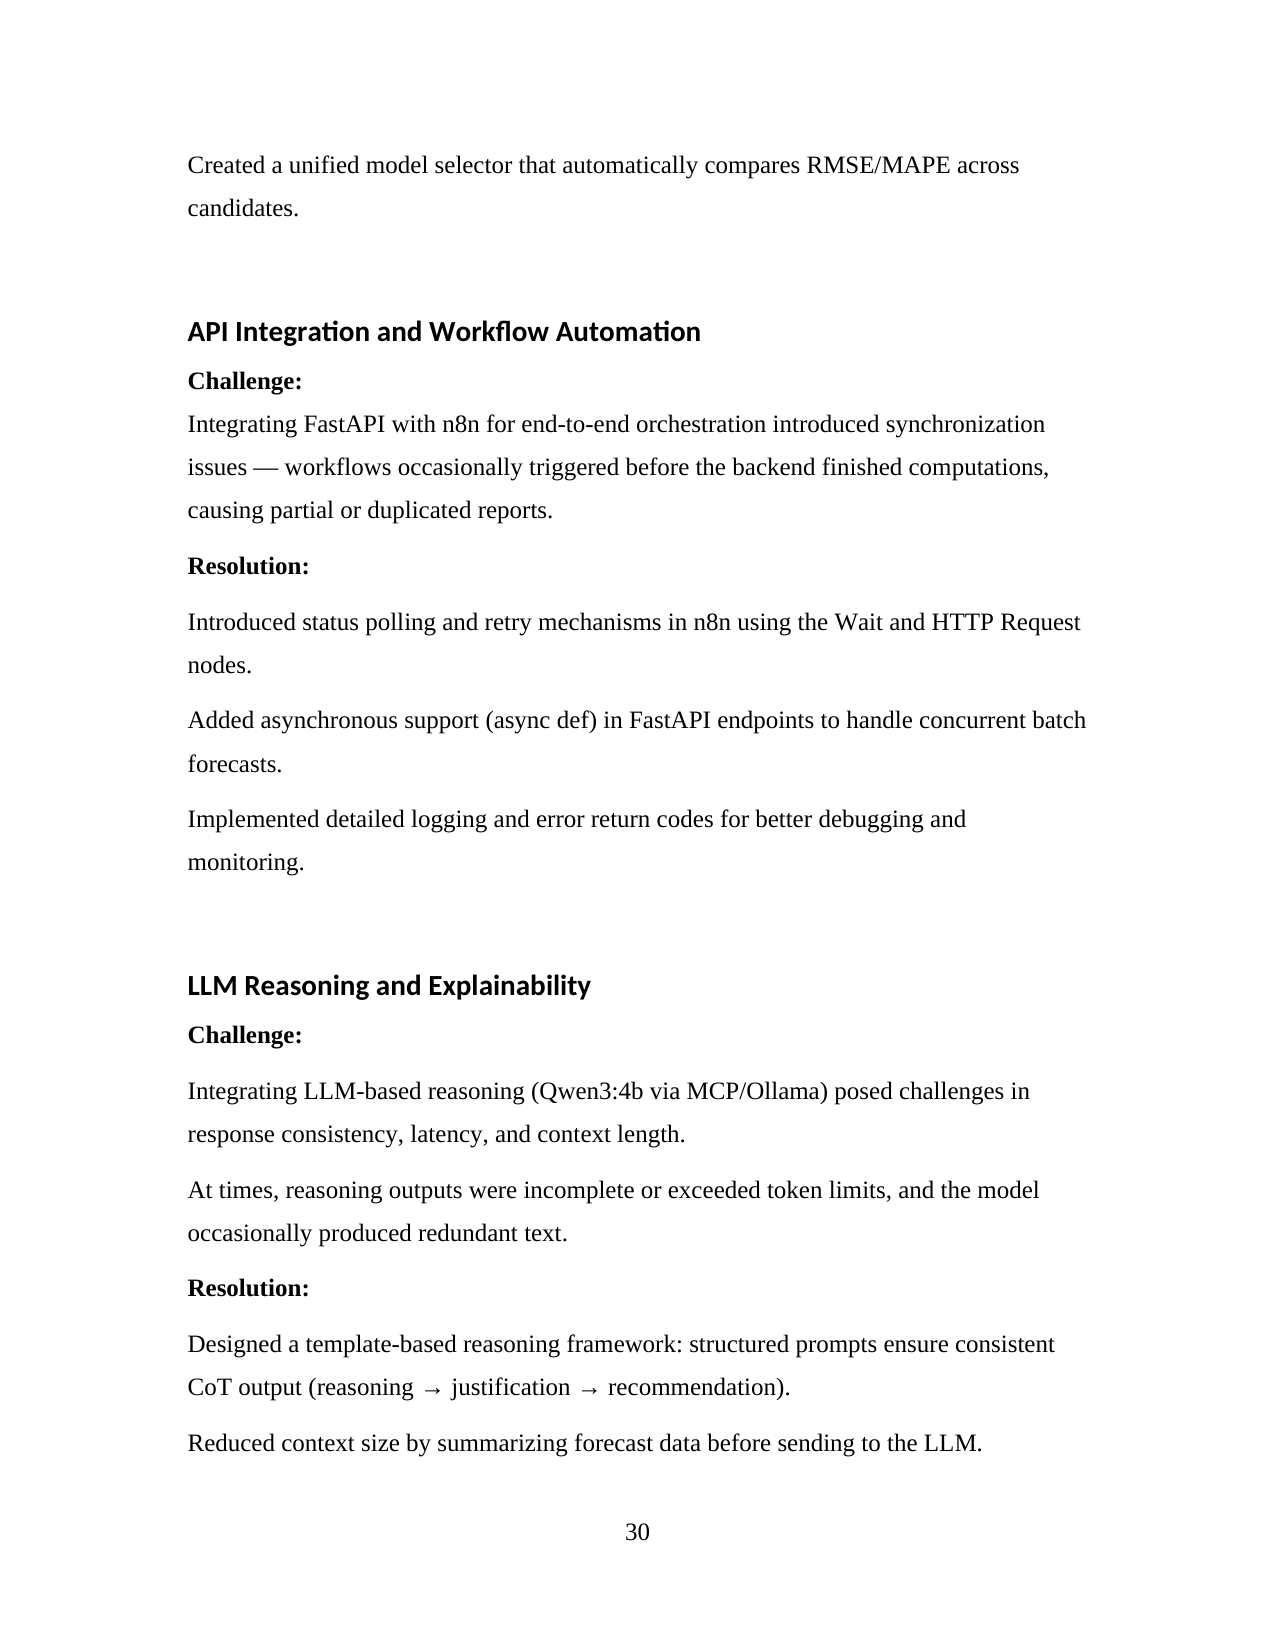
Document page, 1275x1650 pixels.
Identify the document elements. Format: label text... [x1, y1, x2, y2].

text Created a unified model selector that automatically compares RMSE/MAPE across candidates. [187, 150, 1087, 222]
subtitle API Integration and Workflow Automation [187, 313, 1087, 348]
text Resolution: [187, 1273, 1087, 1302]
text Resolution: [187, 551, 1087, 580]
subtitle LLM Reasoning and Explainability [187, 967, 1087, 1003]
text Challenge: Integrating FastAPI with n8n for end-to-end orchestration introduced synchronization issues — workflows occasionally triggered before the backend finished computations, causing partial or duplicated reports. [187, 366, 1087, 524]
text Designed a template-based reasoning framework: structured prompts ensure consistent CoT output (reasoning → justification → recommendation). [187, 1329, 1087, 1401]
text At times, reasoning outputs were incomplete or exceeded token limits, and the model occasionally produced redundant text. [187, 1175, 1087, 1247]
text Integrating LLM-based reasoning (Qwen3:4b via MCP/Ollama) posed challenges in response consistency, latency, and context length. [187, 1076, 1087, 1148]
text Reduced context size by summarizing forecast data before sending to the LLM. [187, 1428, 1087, 1457]
text Implemented detailed logging and error return codes for better debugging and monitoring. [187, 804, 1087, 876]
text Introduced status polling and retry mechanisms in n8n using the Wait and HTTP Request nodes. [187, 607, 1087, 679]
text Challenge: [187, 1020, 1087, 1049]
text Added asynchronous support (async def) in FastAPI endpoints to handle concurrent batch forecasts. [187, 706, 1087, 777]
